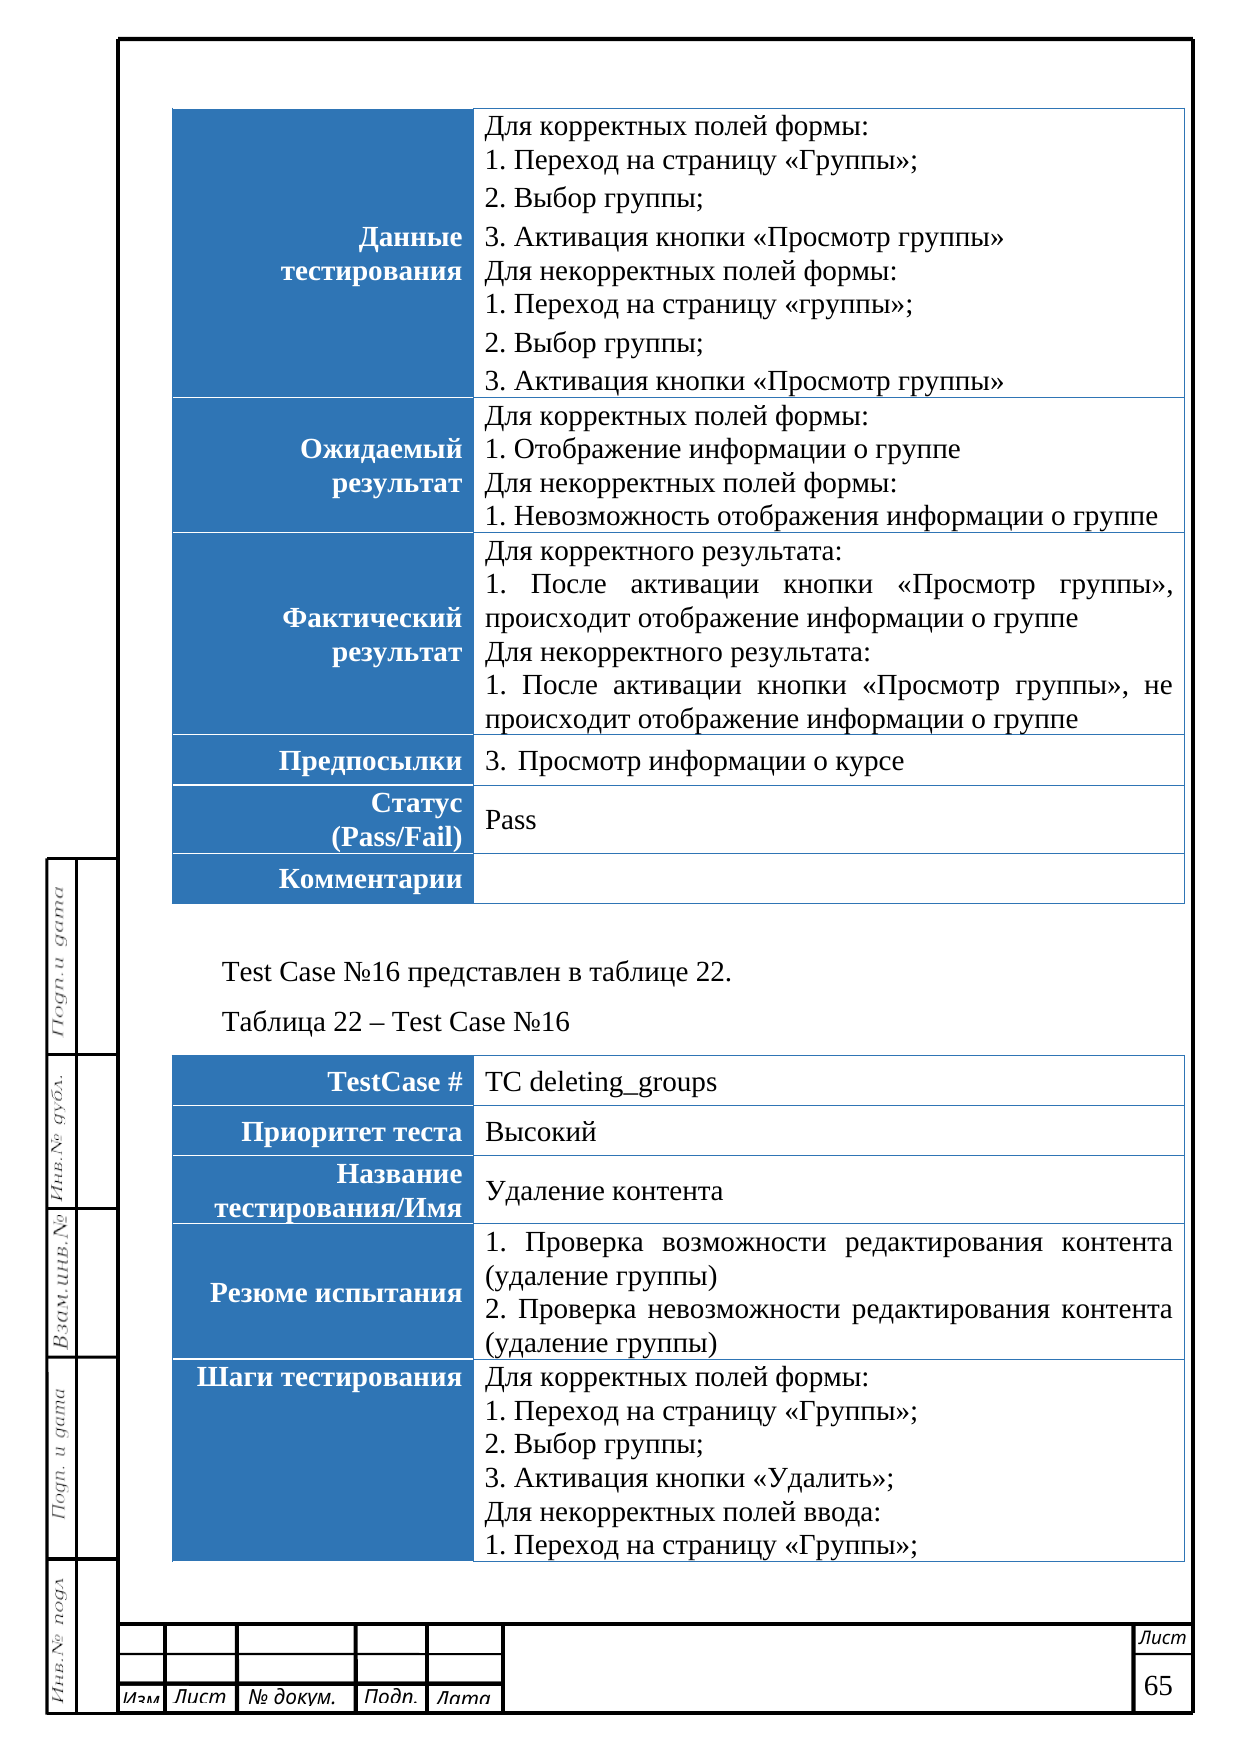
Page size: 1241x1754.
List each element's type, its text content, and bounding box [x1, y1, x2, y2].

table_cell Данные тестирования [173, 109, 473, 397]
table_cell Pass [474, 786, 1184, 853]
table_cell Ожидаемый результат [173, 398, 473, 532]
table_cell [474, 1360, 1184, 1561]
text Таблица 22 – Test Case №16 [148, 1004, 1181, 1038]
table_header TestCase # [173, 1056, 473, 1105]
table_cell Просмотр информации о курсе [474, 735, 1184, 784]
table_cell Приоритет теста [173, 1106, 473, 1155]
table_cell Шаги тестирования [173, 1360, 473, 1561]
table_cell Для корректных полей формы: 1. Отображение информации о группе Для некорректных полей формы: 1. Невозможность отображения информации о группе [474, 398, 1184, 532]
table_cell Удаление контента [474, 1156, 1184, 1223]
table_cell Резюме испытания [173, 1224, 473, 1358]
table_header TC deleting_groups [474, 1056, 1184, 1105]
table_cell Статус (Pass/Fail) [173, 786, 473, 853]
table_cell Предпосылки [173, 735, 473, 784]
table_cell Для корректного результата: 1. После активации кнопки «Просмотр группы», происходит отображение информации о группе Для некорректного результата: 1. После активации кнопки «Просмотр группы», не происходит отображение информации о группе [474, 533, 1184, 734]
text Test Case №16 представлен в таблице 22. [148, 954, 1181, 988]
table_cell [474, 854, 1184, 903]
table_cell Название тестирования/Имя [173, 1156, 473, 1223]
table_cell Для корректных полей формы: 1. Переход на страницу «Группы»; 2. Выбор группы; 3. Активация кнопки «Просмотр группы» Для некорректных полей формы: 1. Переход на страницу «группы»; 2. Выбор группы; 3. Активация кнопки «Просмотр группы» [474, 109, 1184, 397]
table_cell 1. Проверка возможности редактирования контента (удаление группы) 2. Проверка невозможности редактирования контента (удаление группы) [474, 1224, 1184, 1358]
table_cell Высокий [474, 1106, 1184, 1155]
table_cell Комментарии [173, 854, 473, 903]
table_cell Фактический результат [173, 533, 473, 734]
